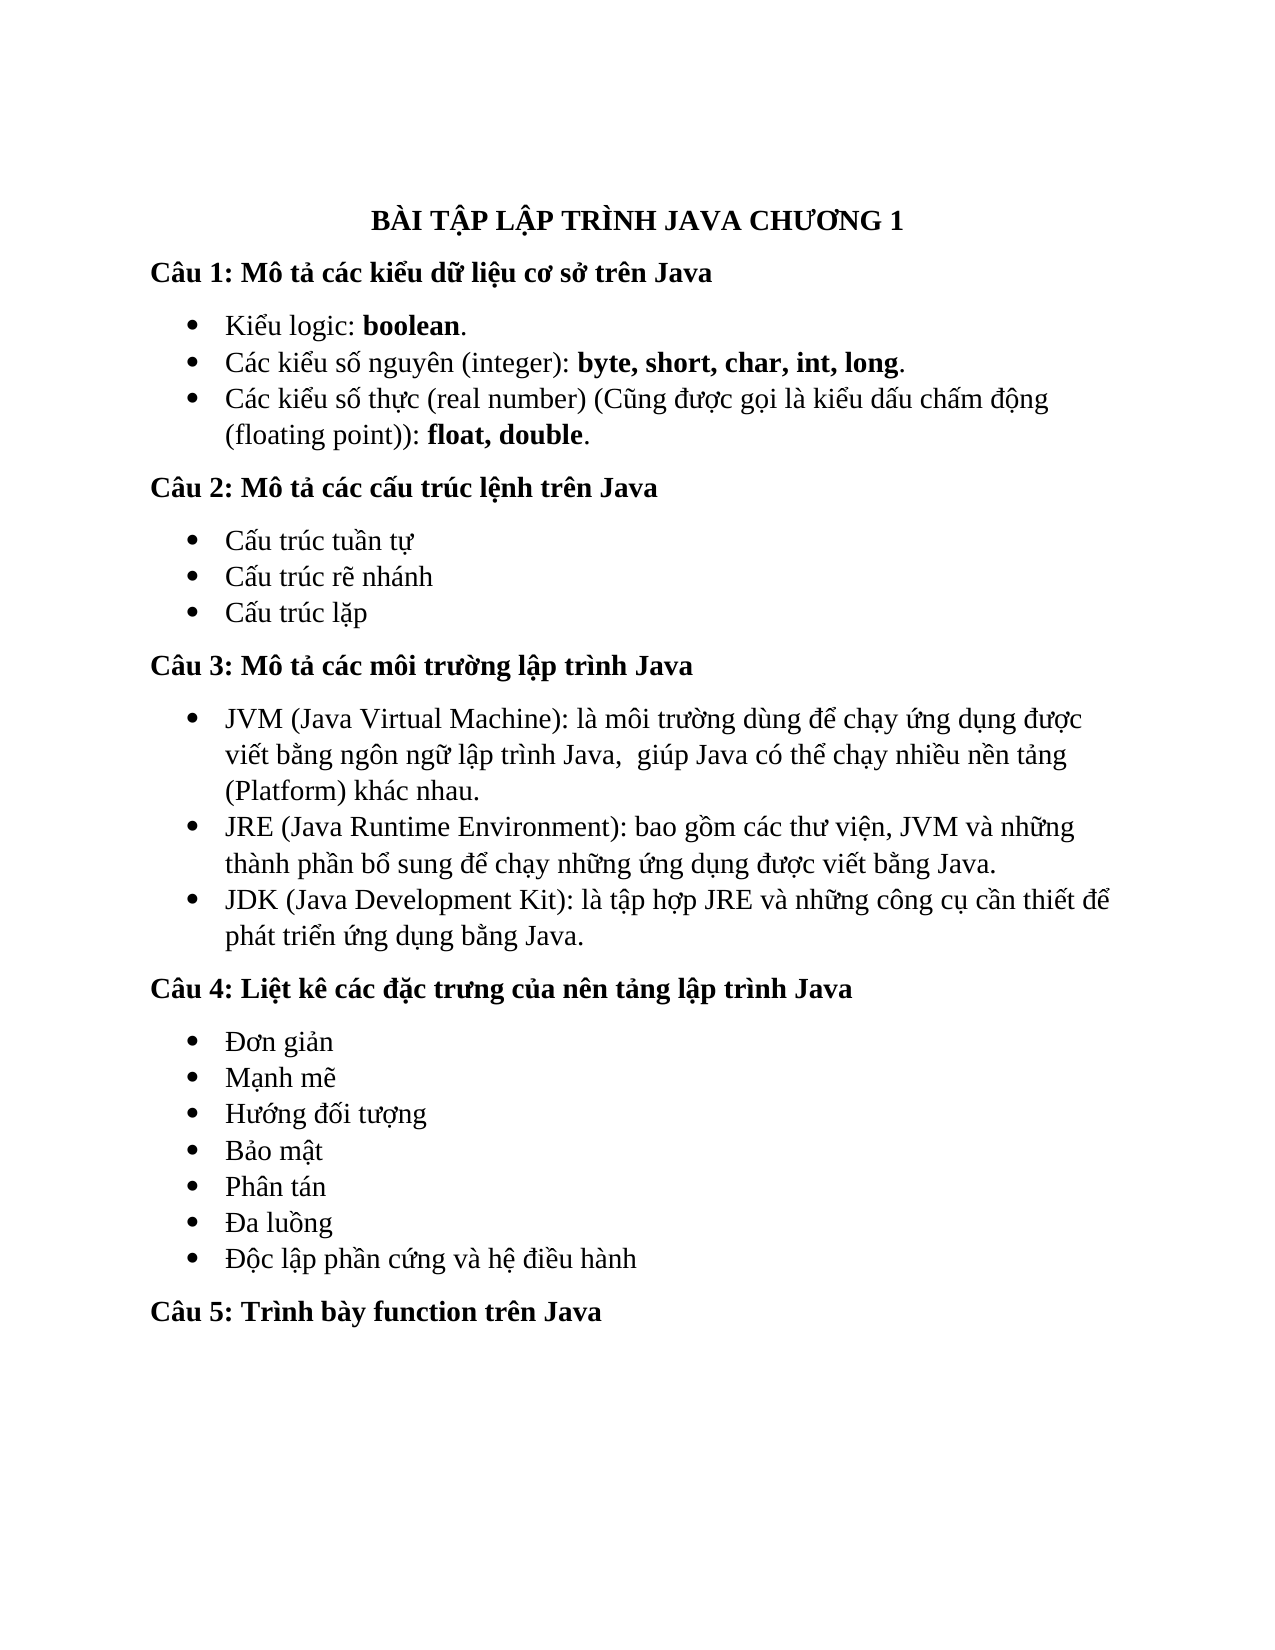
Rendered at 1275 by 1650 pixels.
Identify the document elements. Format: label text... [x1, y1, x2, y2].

text Câu 2: Mô tả các cấu trúc lệnh trên Java [150, 470, 1125, 503]
text Câu 5: Trình bày function trên Java [150, 1294, 1125, 1328]
list Cấu trúc tuần tự [187, 523, 1125, 556]
list Phân tán [187, 1169, 1125, 1202]
text Câu 4: Liệt kê các đặc trưng của nên tảng lập trình Java [150, 971, 1125, 1004]
list Bảo mật [187, 1133, 1125, 1166]
list Các kiểu số thực (real number) (Cũng được gọi là kiểu dấu chấm động (floating point)): float, double. [187, 381, 1125, 451]
list Cấu trúc rẽ nhánh [187, 559, 1125, 593]
list Hướng đối tượng [187, 1096, 1125, 1130]
list Độc lập phần cứng và hệ điều hành [187, 1241, 1125, 1275]
text Câu 1: Mô tả các kiểu dữ liệu cơ sở trên Java [150, 256, 1125, 289]
list JDK (Java Development Kit): là tập hợp JRE và những công cụ cần thiết để phát triển ứng dụng bằng Java. [187, 882, 1125, 952]
list JRE (Java Runtime Environment): bao gồm các thư viện, JVM và những thành phần bổ sung để chạy những ứng dụng được viết bằng Java. [187, 809, 1125, 879]
text Câu 3: Mô tả các môi trường lập trình Java [150, 648, 1125, 682]
text BÀI TẬP LẬP TRÌNH JAVA CHƯƠNG 1 [150, 203, 1125, 236]
list Các kiểu số nguyên (integer): byte, short, char, int, long. [187, 345, 1125, 378]
list Đa luồng [187, 1205, 1125, 1239]
list Kiểu logic: boolean. [187, 308, 1125, 342]
list Mạnh mẽ [187, 1060, 1125, 1094]
list Đơn giản [187, 1024, 1125, 1057]
list JVM (Java Virtual Machine): là môi trường dùng để chạy ứng dụng được viết bằng ngôn ngữ lập trình Java, giúp Java có thể chạy nhiều nền tảng (Platform) khác nhau. [187, 701, 1125, 807]
list Cấu trúc lặp [187, 595, 1125, 629]
